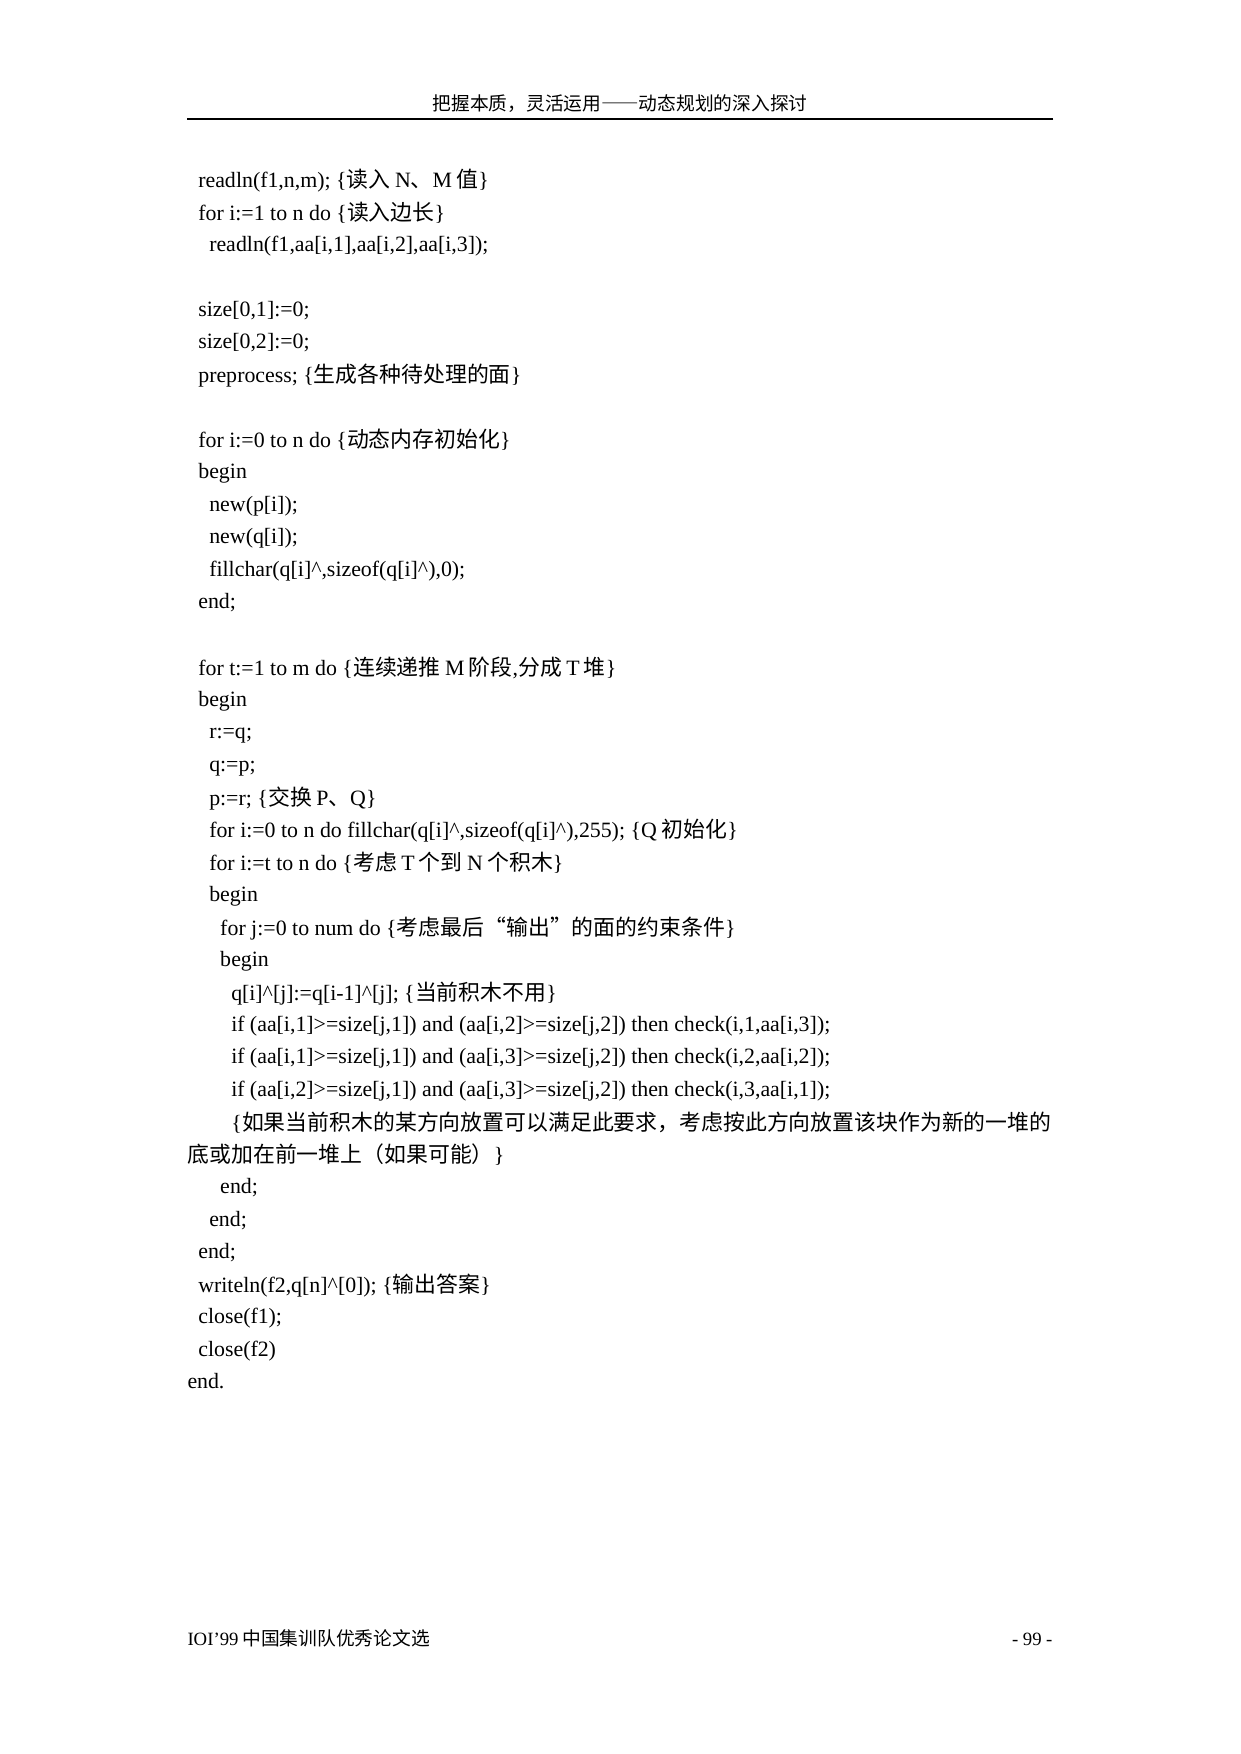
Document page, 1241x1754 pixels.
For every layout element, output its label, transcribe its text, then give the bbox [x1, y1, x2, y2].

text begin [187, 454, 1053, 487]
text size[0,2]:=0; [187, 324, 1053, 357]
text q:=p; [187, 747, 1053, 779]
text size[0,1]:=0; [187, 292, 1053, 324]
text end; [187, 1169, 1053, 1202]
text end; [187, 584, 1053, 617]
text new(p[i]); [187, 487, 1053, 519]
text begin [187, 682, 1053, 714]
text fillchar(q[i]^,sizeof(q[i]^),0); [187, 552, 1053, 584]
text for i:=t to n do {考虑T个到N个积木} [187, 844, 1053, 877]
text for i:=0 to n do {动态内存初始化} [187, 422, 1053, 454]
text if (aa[i,1]>=size[j,1]) and (aa[i,3]>=size[j,2]) then check(i,2,aa[i,2]); [187, 1039, 1053, 1072]
text p:=r; {交换P、Q} [187, 779, 1053, 812]
text close(f1); [187, 1299, 1053, 1332]
text if (aa[i,2]>=size[j,1]) and (aa[i,3]>=size[j,2]) then check(i,3,aa[i,1]); [187, 1072, 1053, 1104]
text preprocess; {生成各种待处理的面} [187, 357, 1053, 389]
text readln(f1,n,m); {读入N、M值} [187, 162, 1053, 194]
text close(f2) [187, 1332, 1053, 1364]
text begin [187, 877, 1053, 909]
text end; [187, 1234, 1053, 1267]
text end; [187, 1202, 1053, 1234]
text for j:=0 to num do {考虑最后“输出”的面的约束条件} [187, 909, 1053, 942]
text r:=q; [187, 714, 1053, 747]
text q[i]^[j]:=q[i-1]^[j]; {当前积木不用} [187, 974, 1053, 1007]
text for i:=0 to n do fillchar(q[i]^,sizeof(q[i]^),255); {Q初始化} [187, 812, 1053, 844]
text end. [187, 1364, 1053, 1397]
text {如果当前积木的某方向放置可以满足此要求，考虑按此方向放置该块作为新的一堆的底或加在前一堆上（如果可能）} [187, 1104, 1053, 1169]
text if (aa[i,1]>=size[j,1]) and (aa[i,2]>=size[j,2]) then check(i,1,aa[i,3]); [187, 1007, 1053, 1039]
text for i:=1 to n do {读入边长} [187, 194, 1053, 227]
text readln(f1,aa[i,1],aa[i,2],aa[i,3]); [187, 227, 1053, 259]
text writeln(f2,q[n]^[0]); {输出答案} [187, 1267, 1053, 1299]
text for t:=1 to m do {连续递推M阶段,分成T堆} [187, 649, 1053, 682]
text new(q[i]); [187, 519, 1053, 552]
text begin [187, 942, 1053, 974]
